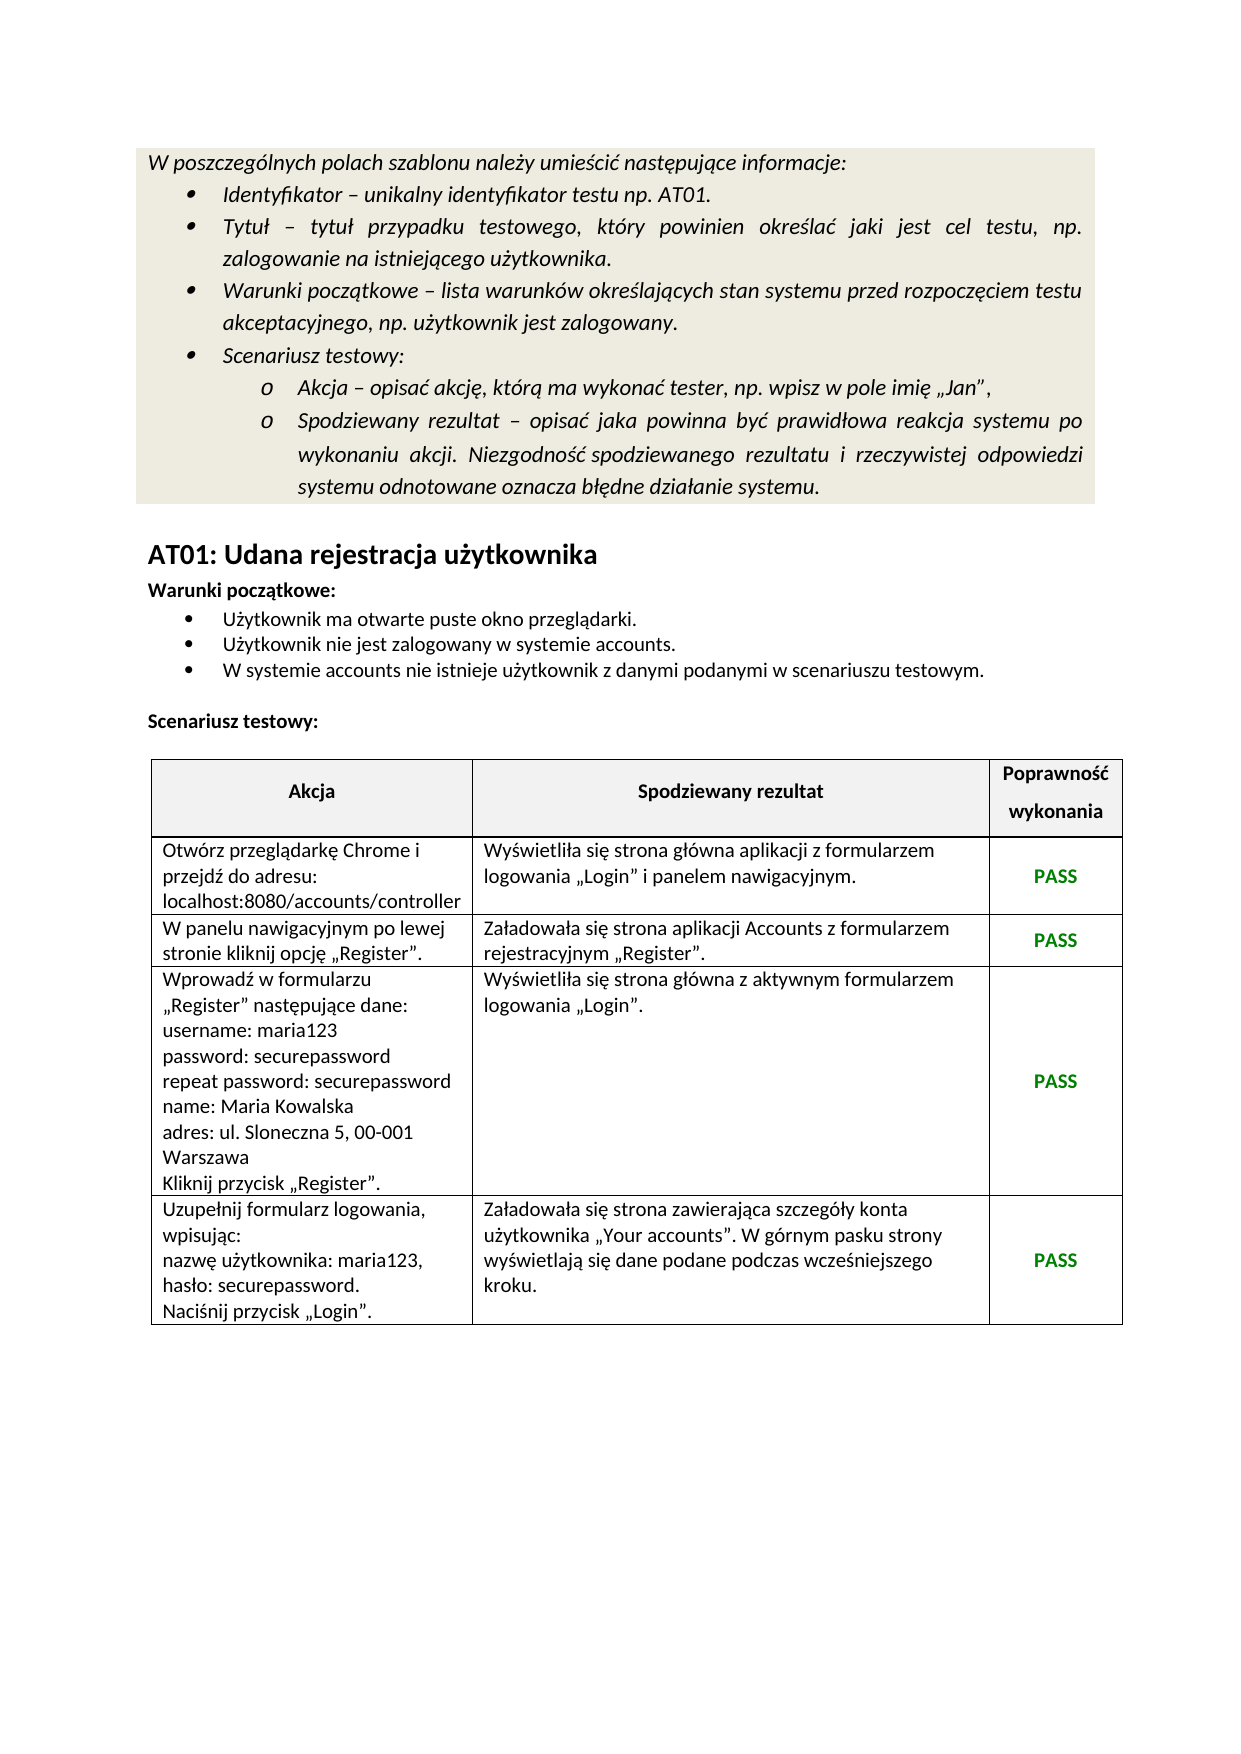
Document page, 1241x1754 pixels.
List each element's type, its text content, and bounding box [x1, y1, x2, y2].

table_cell Wyświetliła się strona główna aplikacji z formularzem logowania „Login” i panelem nawigacyjnym. [473, 838, 989, 914]
table_cell PASS [990, 1196, 1122, 1323]
table_cell PASS [990, 838, 1122, 914]
text Warunki początkowe: [148, 577, 1093, 602]
table_cell Wyświetliła się strona główna z aktywnym formularzem logowania „Login”. [473, 967, 989, 1195]
table_header Akcja [152, 760, 472, 836]
table_header Poprawność wykonania [990, 760, 1122, 836]
text AT01: Udana rejestracja użytkownika [148, 536, 1093, 572]
table_header Spodziewany rezultat [473, 760, 989, 836]
table_cell PASS [990, 915, 1122, 966]
list Użytkownik ma otwarte puste okno przeglądarki. [185, 606, 1093, 632]
table_cell Uzupełnij formularz logowania, wpisując: nazwę użytkownika: maria123, hasło: securepassword. Naciśnij przycisk „Login”. [152, 1196, 472, 1323]
list Użytkownik nie jest zalogowany w systemie accounts. [185, 632, 1093, 657]
table_cell Załadowała się strona zawierająca szczegóły konta użytkownika „Your accounts”. W górnym pasku strony wyświetlają się dane podane podczas wcześniejszego kroku. [473, 1196, 989, 1323]
list W systemie accounts nie istnieje użytkownik z danymi podanymi w scenariuszu testowym. [185, 657, 1093, 682]
table_cell Otwórz przeglądarkę Chrome i przejdź do adresu: localhost:8080/accounts/controller [152, 838, 472, 914]
table_cell W panelu nawigacyjnym po lewej stronie kliknij opcję „Register”. [152, 915, 472, 966]
table_cell Wprowadź w formularzu „Register” następujące dane: username: maria123 password: securepassword repeat password: securepassword name: Maria Kowalska adres: ul. Sloneczna 5, 00-001 Warszawa Kliknij przycisk „Register”. [152, 967, 472, 1195]
table_header W poszczególnych polach szablonu należy umieścić następujące informacje: Identyfikator – unikalny identyfikator testu np. AT01. Tytuł – tytuł przypadku testowego, który powinien określać jaki jest cel testu, np. zalogowanie na istniejącego użytkownika. Warunki początkowe – lista warunków określających stan systemu przed rozpoczęciem testu akceptacyjnego, np. użytkownik jest zalogowany. Scenariusz testowy: Akcja – opisać akcję, którą ma wykonać tester, np. wpisz w pole imię „Jan”, Spodziewany rezultat – opisać jaka powinna być prawidłowa reakcja systemu po wykonaniu akcji. Niezgodność spodziewanego rezultatu i rzeczywistej odpowiedzi systemu odnotowane oznacza błędne działanie systemu. [136, 148, 1095, 504]
table_cell Załadowała się strona aplikacji Accounts z formularzem rejestracyjnym „Register”. [473, 915, 989, 966]
table_cell PASS [990, 967, 1122, 1195]
text Scenariusz testowy: [148, 708, 1093, 733]
